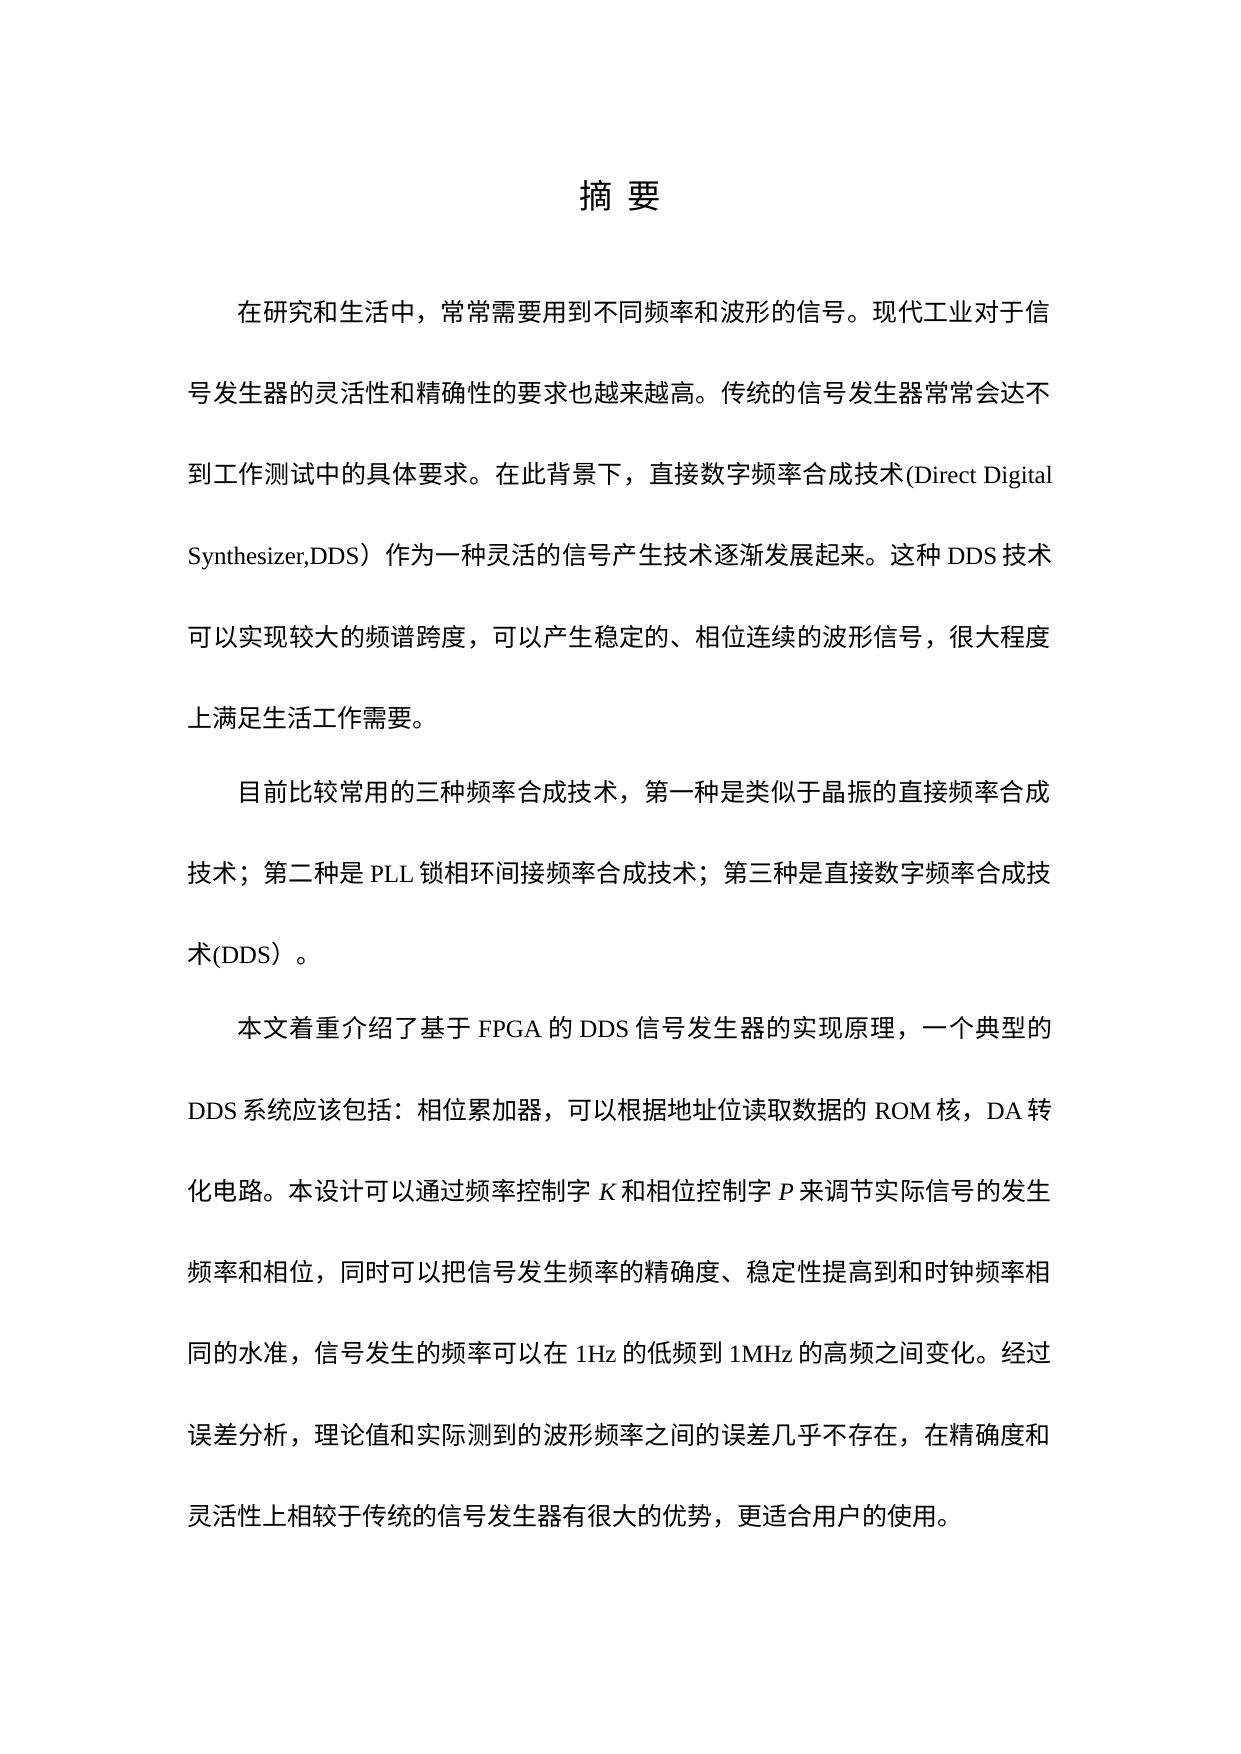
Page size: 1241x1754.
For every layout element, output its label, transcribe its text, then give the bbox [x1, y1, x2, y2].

text 本文着重介绍了基于FPGA的DDS信号发生器的实现原理，一个典型的DDS系统应该包括：相位累加器，可以根据地址位读取数据的ROM核，DA转化电路。本设计可以通过频率控制字K和相位控制字P来调节实际信号的发生频率和相位，同时可以把信号发生频率的精确度、稳定性提高到和时钟频率相同的水准，信号发生的频率可以在1Hz的低频到1MHz的高频之间变化。经过误差分析，理论值和实际测到的波形频率之间的误差几乎不存在，在精确度和灵活性上相较于传统的信号发生器有很大的优势，更适合用户的使用。 [187, 994, 1053, 1547]
text 目前比较常用的三种频率合成技术，第一种是类似于晶振的直接频率合成技术；第二种是PLL锁相环间接频率合成技术；第三种是直接数字频率合成技术(DDS）。 [187, 758, 1053, 986]
text 摘 要 [187, 162, 1053, 227]
text 在研究和生活中，常常需要用到不同频率和波形的信号。现代工业对于信号发生器的灵活性和精确性的要求也越来越高。传统的信号发生器常常会达不到工作测试中的具体要求。在此背景下，直接数字频率合成技术(Direct Digital Synthesizer,DDS）作为一种灵活的信号产生技术逐渐发展起来。这种DDS技术可以实现较大的频谱跨度，可以产生稳定的、相位连续的波形信号，很大程度上满足生活工作需要。 [187, 278, 1053, 749]
